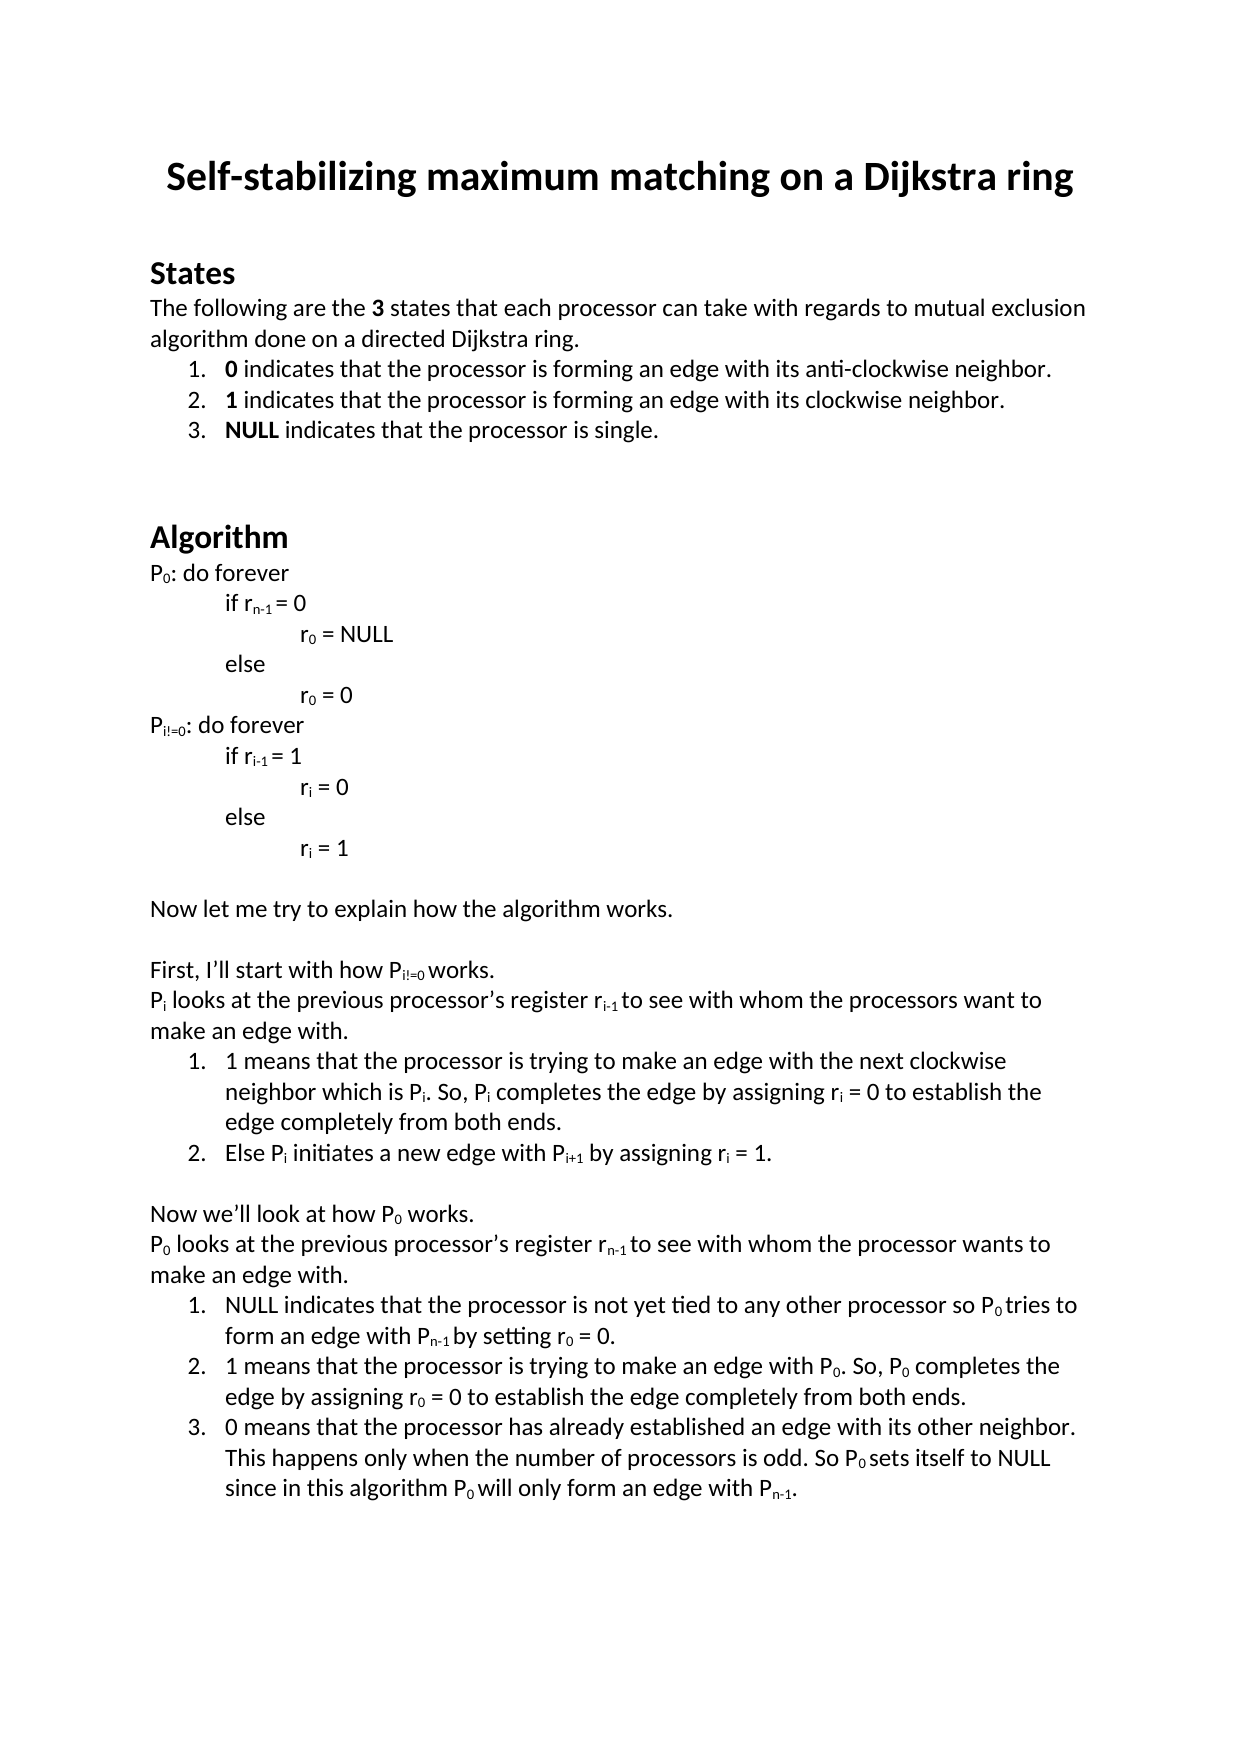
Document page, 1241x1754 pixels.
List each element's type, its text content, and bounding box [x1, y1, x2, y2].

text First, I’ll start with how Pi!=0 works. [150, 954, 1090, 984]
text else [150, 801, 1090, 832]
text ri = 1 [150, 832, 1090, 862]
text P0: do forever [150, 557, 1090, 587]
text if ri-1 = 1 [150, 740, 1090, 771]
list 1 means that the processor is trying to make an edge with the next clockwise neighbor which is Pi. So, Pi completes the edge by assigning ri = 0 to establish the edge completely from both ends. [187, 1045, 1090, 1137]
list 1 indicates that the processor is forming an edge with its clockwise neighbor. [187, 384, 1090, 414]
text Pi!=0: do forever [150, 709, 1090, 740]
text P0 looks at the previous processor’s register rn-1 to see with whom the processor wants to make an edge with. [150, 1228, 1090, 1289]
list NULL indicates that the processor is single. [187, 414, 1090, 445]
list 1 means that the processor is trying to make an edge with P0. So, P0 completes the edge by assigning r0 = 0 to establish the edge completely from both ends. [187, 1351, 1090, 1412]
text else [150, 648, 1090, 679]
text r0 = 0 [150, 679, 1090, 709]
list NULL indicates that the processor is not yet tied to any other processor so P0 tries to form an edge with Pn-1 by setting r0 = 0. [187, 1289, 1090, 1351]
text Now let me try to explain how the algorithm works. [150, 893, 1090, 923]
text Self-stabilizing maximum matching on a Dijkstra ring [150, 150, 1090, 201]
text ri = 0 [150, 771, 1090, 801]
text r0 = NULL [150, 618, 1090, 648]
list Else Pi initiates a new edge with Pi+1 by assigning ri = 1. [187, 1137, 1090, 1167]
list 0 means that the processor has already established an edge with its other neighbor. This happens only when the number of processors is odd. So P0 sets itself to NULL since in this algorithm P0 will only form an edge with Pn-1. [187, 1412, 1090, 1503]
text if rn-1 = 0 [150, 587, 1090, 618]
text Algorithm [150, 516, 1090, 557]
text Pi looks at the previous processor’s register ri-1 to see with whom the processors want to make an edge with. [150, 984, 1090, 1045]
text Now we’ll look at how P0 works. [150, 1198, 1090, 1228]
text The following are the 3 states that each processor can take with regards to mutual exclusion algorithm done on a directed Dijkstra ring. [150, 292, 1090, 353]
list 0 indicates that the processor is forming an edge with its anti-clockwise neighbor. [187, 353, 1090, 384]
text States [150, 252, 1090, 292]
